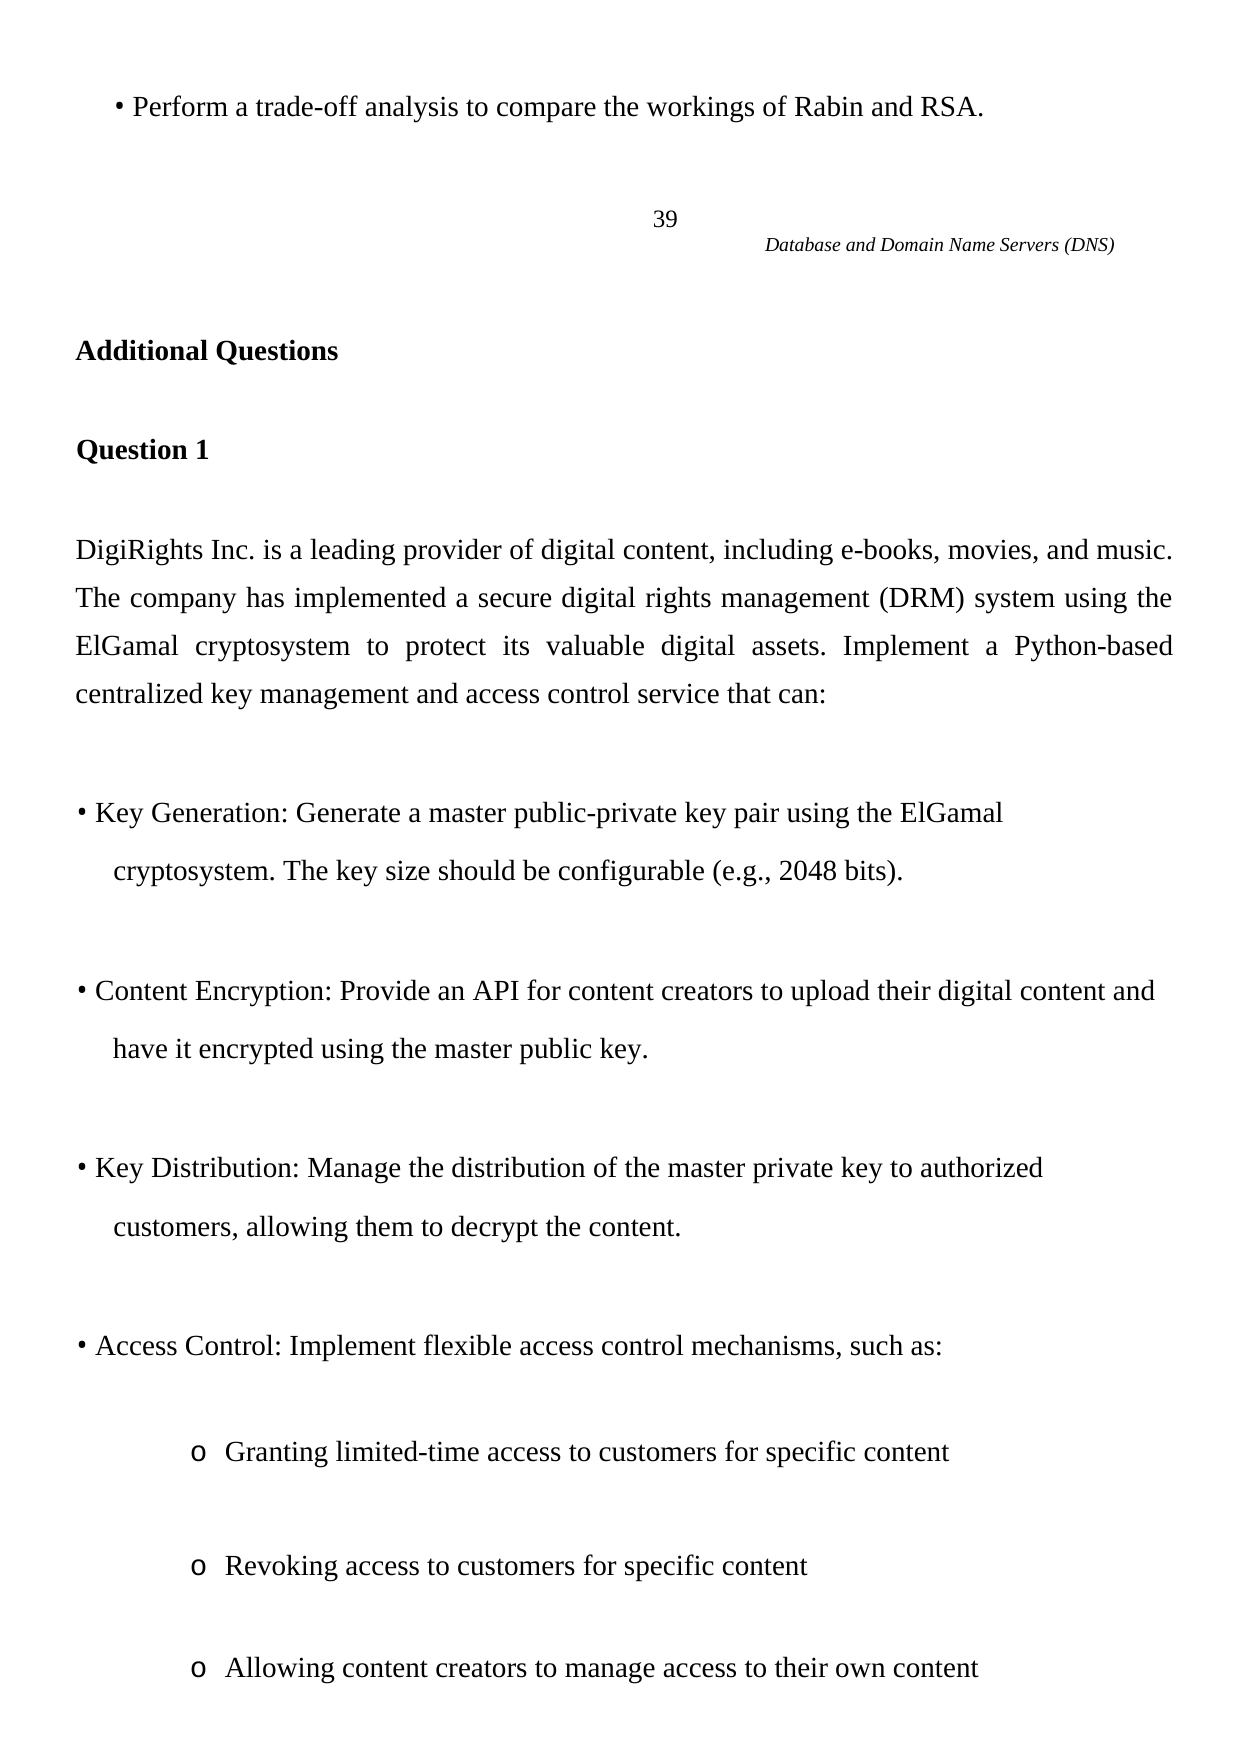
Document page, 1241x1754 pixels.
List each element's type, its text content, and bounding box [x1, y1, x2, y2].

text DigiRights Inc. is a leading provider of digital content, including e-books, movies, and music. The company has implemented a secure digital rights management (DRM) system using the ElGamal cryptosystem to protect its valuable digital assets. Implement a Python-based centralized key management and access control service that can: [75, 532, 1174, 709]
text o Allowing content creators to manage access to their own content [189, 1651, 1173, 1687]
text • Perform a trade-off analysis to compare the workings of Rabin and RSA. [114, 73, 1173, 133]
text o Revoking access to customers for specific content [189, 1548, 1173, 1584]
text • Access Control: Implement flexible access control mechanisms, such as: o Granting limited-time access to customers for specific content [76, 1312, 961, 1470]
text • Content Encryption: Provide an API for content creators to upload their digital content and have it encrypted using the master public key. [76, 957, 1173, 1065]
text • Key Generation: Generate a master public-private key pair using the ElGamal cryptosystem. The key size should be configurable (e.g., 2048 bits). [76, 779, 1173, 887]
text • Key Distribution: Manage the distribution of the master private key to authorized customers, allowing them to decrypt the content. [76, 1135, 1173, 1242]
text 39 [37, 204, 678, 233]
text Question 1 [76, 432, 1173, 466]
text Database and Domain Name Servers (DNS) [37, 233, 1115, 256]
text Additional Questions [75, 333, 1173, 366]
